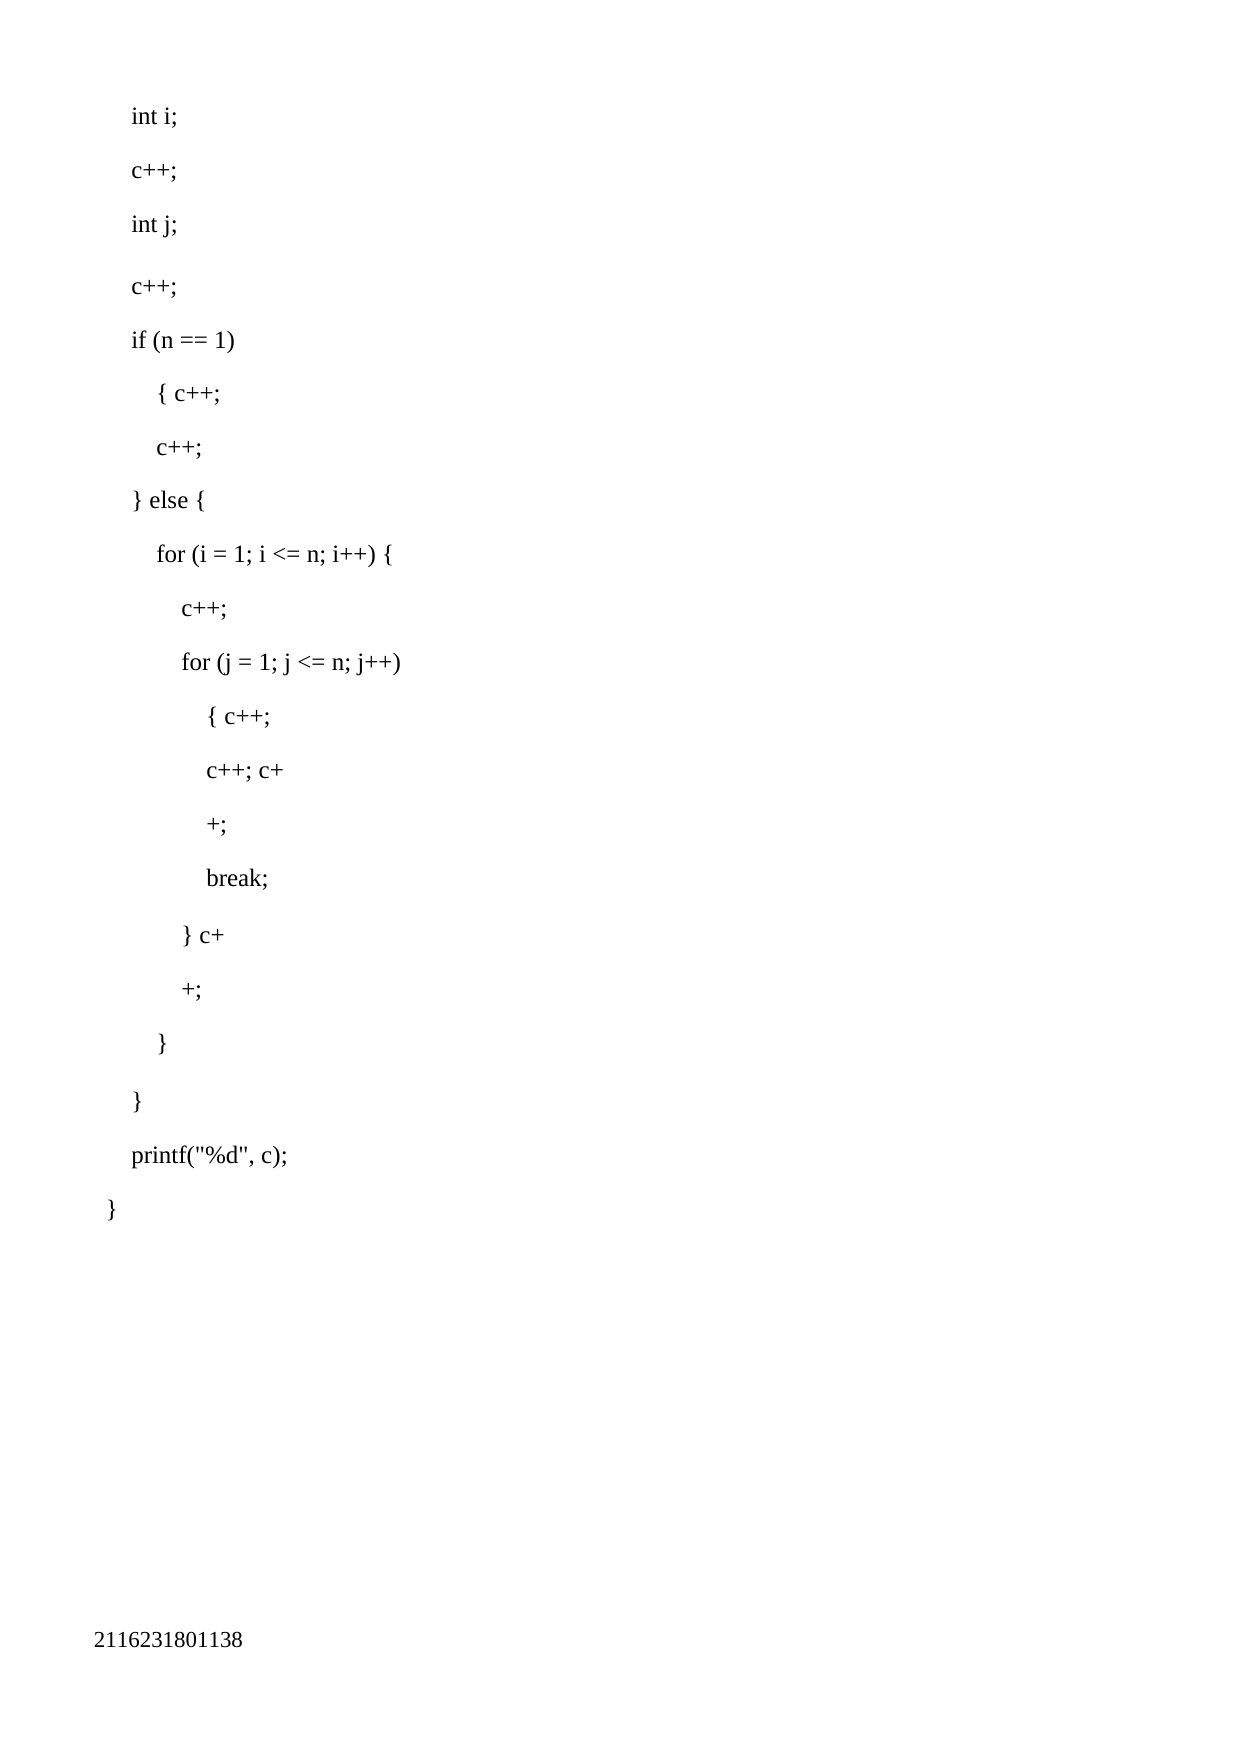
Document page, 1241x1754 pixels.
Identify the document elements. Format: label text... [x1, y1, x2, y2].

text } else { [131, 485, 1155, 514]
text } [106, 1194, 1155, 1223]
text } [156, 1028, 1155, 1057]
text int i; c++; [131, 101, 178, 183]
text for (j = 1; j <= n; j++) { c++; [181, 647, 441, 730]
text printf("%d", c); [131, 1140, 1155, 1168]
text c++; c++; [206, 755, 288, 838]
text if (n == 1) { c++; c++; [131, 325, 251, 461]
text } c++; [181, 920, 234, 1003]
text } [131, 1086, 1155, 1115]
text for (i = 1; i <= n; i++) { c++; [156, 539, 398, 622]
text c++; [131, 271, 1155, 299]
text int j; [131, 209, 1155, 237]
text break; [206, 863, 1155, 892]
